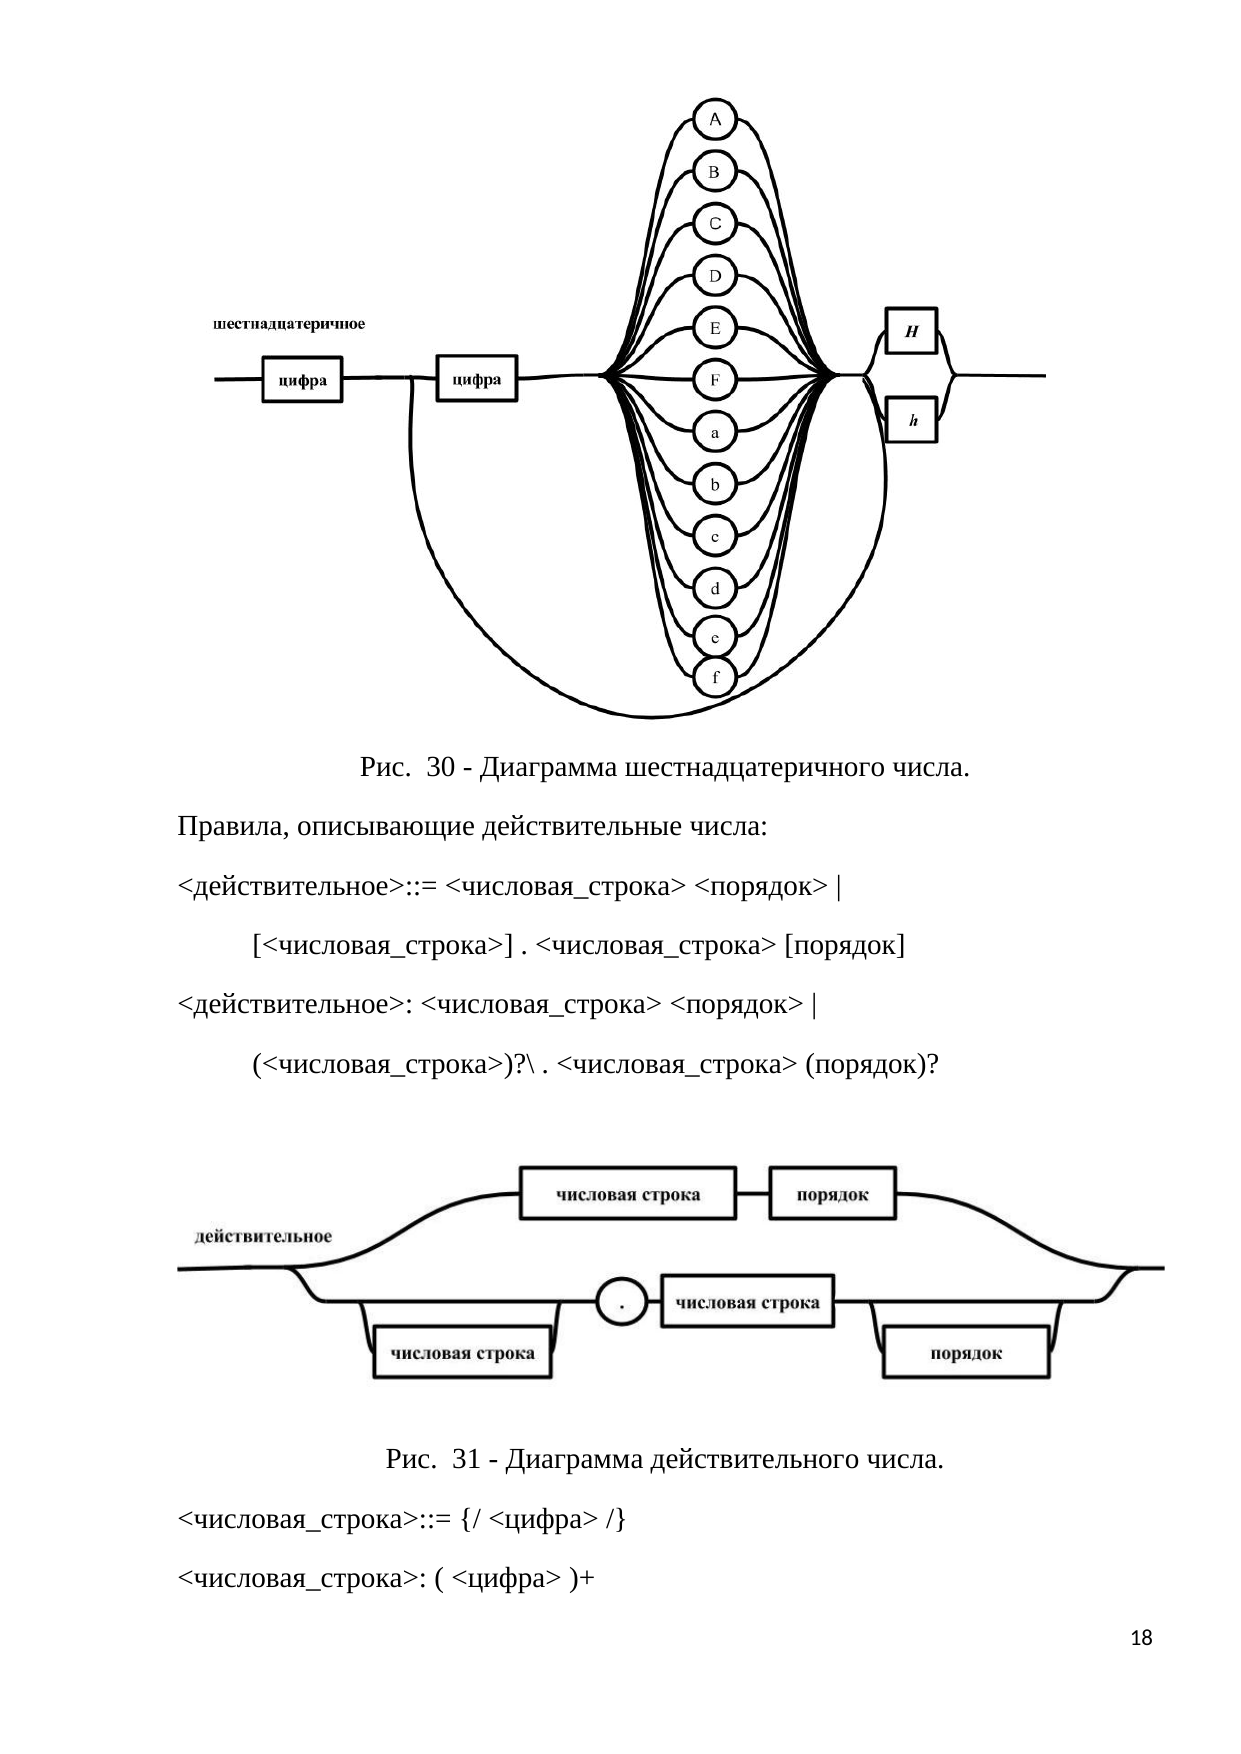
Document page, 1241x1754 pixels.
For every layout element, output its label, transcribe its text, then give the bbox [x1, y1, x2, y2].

text <числовая_строка>::= {/ <цифра> /} [177, 1501, 1153, 1534]
text <числовая_строка>: ( <цифра> )+ [177, 1560, 1153, 1594]
text Правила, описывающие действительные числа: [177, 808, 1153, 842]
text Рис. 31 - Диаграмма действительного числа. [177, 1441, 1153, 1475]
picture [177, 72, 1046, 725]
picture [177, 1105, 1165, 1417]
text <действительное>::= <числовая_строка> <порядок> | [177, 868, 1153, 901]
text <действительное>: <числовая_строка> <порядок> | [177, 987, 1153, 1020]
text [<числовая_строка>] . <числовая_строка> [порядок] [177, 927, 1153, 961]
text Рис. 30 - Диаграмма шестнадцатеричного числа. [177, 749, 1153, 783]
text (<числовая_строка>)?\ . <числовая_строка> (порядок)? [177, 1046, 1153, 1079]
